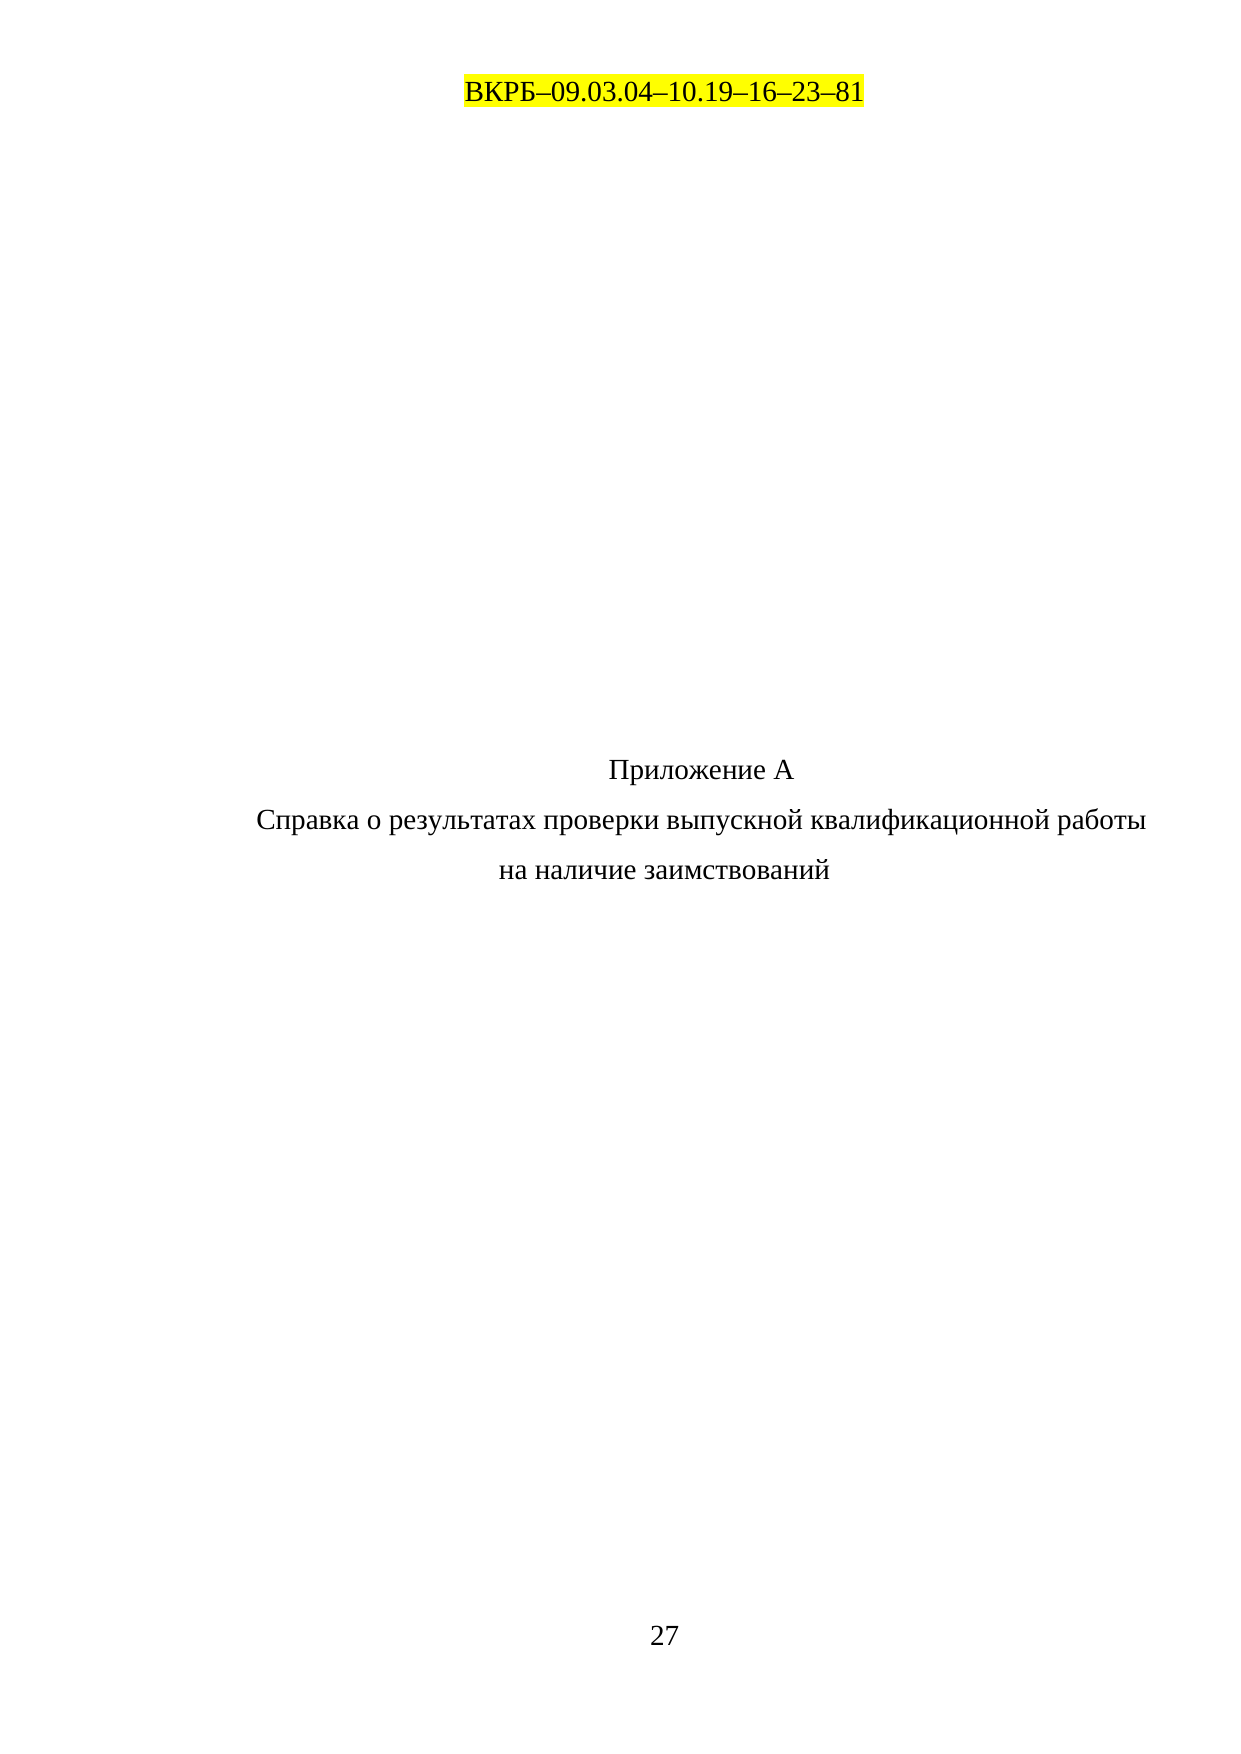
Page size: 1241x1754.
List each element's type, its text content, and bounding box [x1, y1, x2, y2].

subtitle Приложение А [177, 752, 1152, 785]
subtitle Справка о результатах проверки выпускной квалификационной работы на наличие заимствований [177, 802, 1152, 886]
